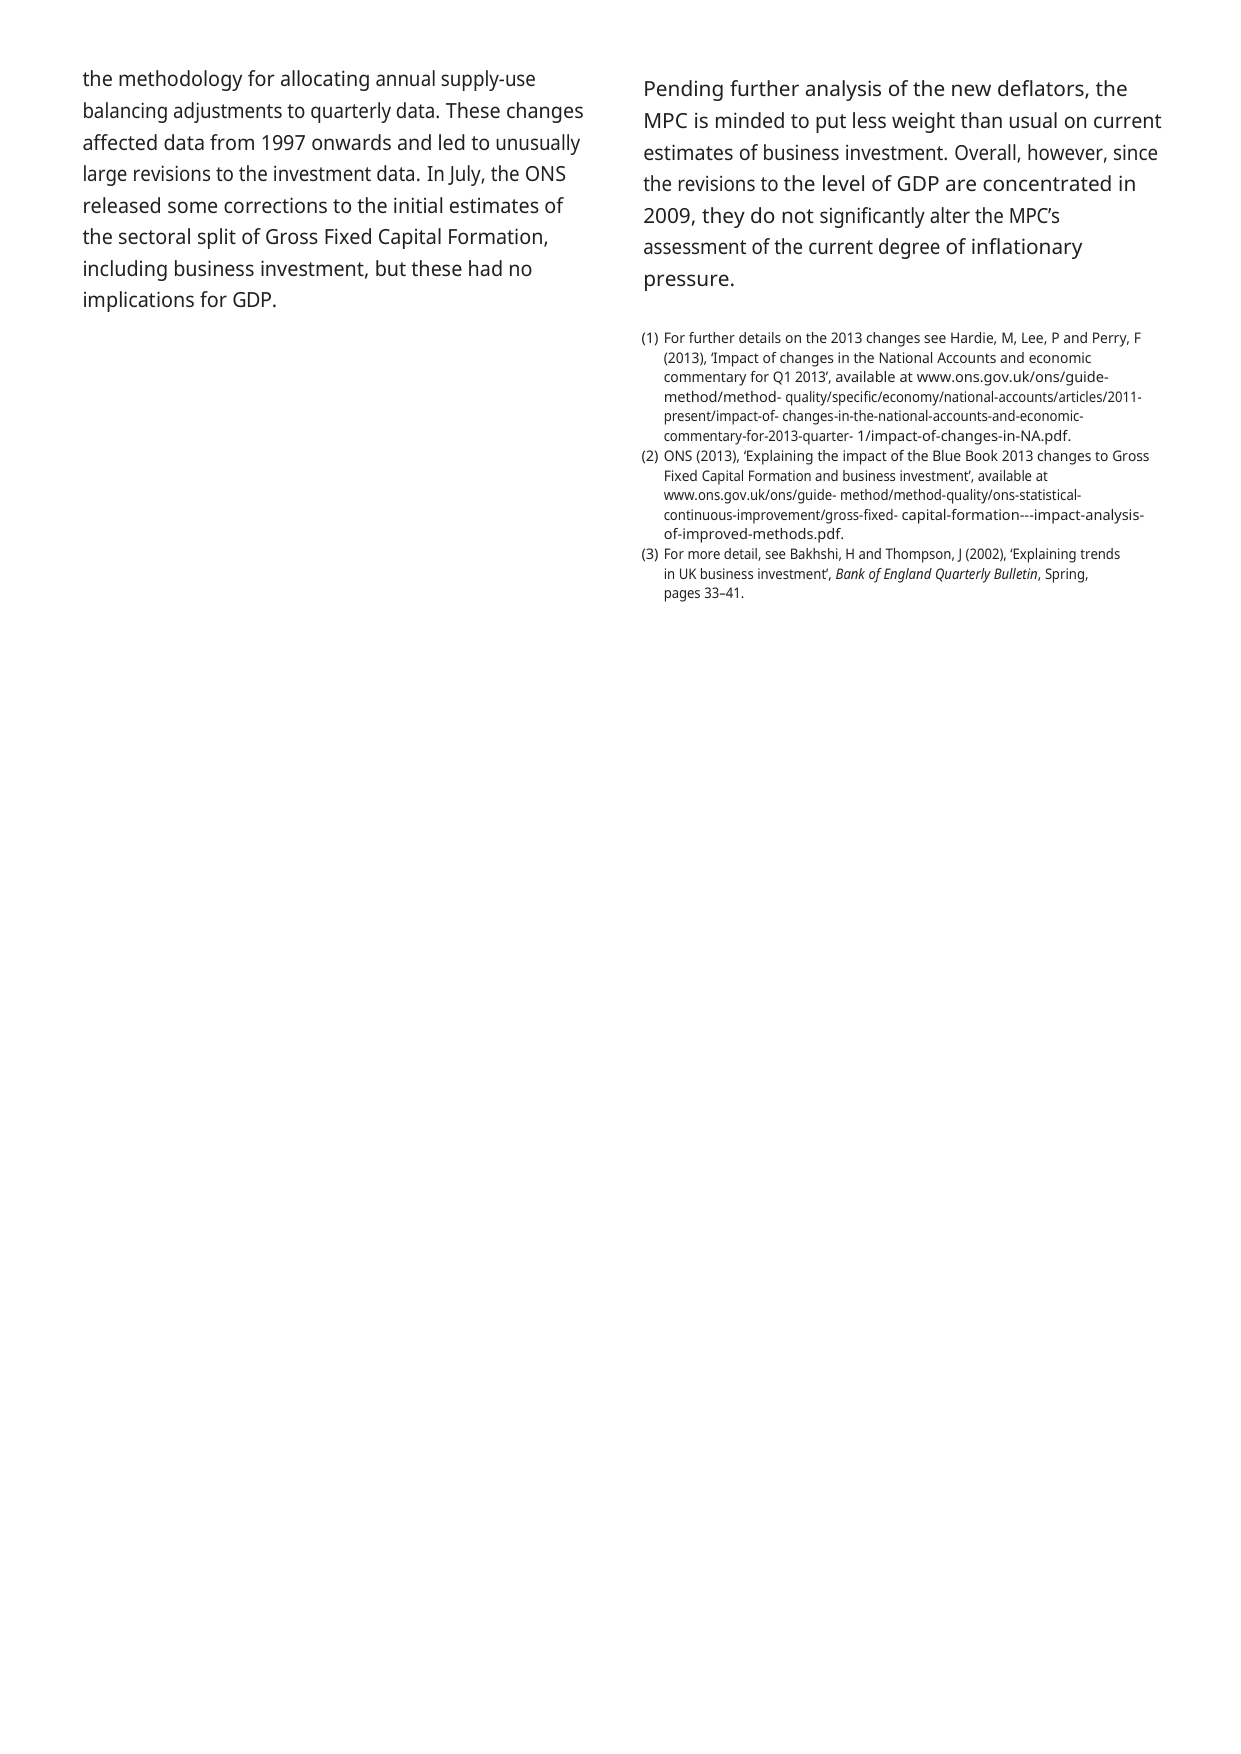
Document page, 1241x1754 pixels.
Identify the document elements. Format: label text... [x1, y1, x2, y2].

list ONS (2013), ‘Explaining the impact of the Blue Book 2013 changes to Gross Fixed Capital Formation and business investment’, available at www.ons.gov.uk/ons/guide- method/method-quality/ons-statistical-continuous-improvement/gross-fixed- capital-formation---impact-analysis-of-improved-methods.pdf. [641, 446, 1154, 544]
list For further details on the 2013 changes see Hardie, M, Lee, P and Perry, F (2013), ‘Impact of changes in the National Accounts and economic commentary for Q1 2013’, available at www.ons.gov.uk/ons/guide-method/method- quality/specific/economy/national-accounts/articles/2011-present/impact-of- changes-in-the-national-accounts-and-economic-commentary-for-2013-quarter- 1/impact-of-changes-in-NA.pdf. [641, 328, 1159, 446]
list For more detail, see Bakhshi, H and Thompson, J (2002), ‘Explaining trends in UK business investment’, Bank of England Quarterly Bulletin, Spring, pages 33–41. [641, 544, 1127, 603]
text Pending further analysis of the new deflators, the MPC is minded to put less weight than usual on current estimates of business investment. Overall, however, since the revisions to the level of GDP are concentrated in 2009, they do not significantly alter the MPC’s assessment of the current degree of inflationary pressure. [643, 74, 1163, 292]
